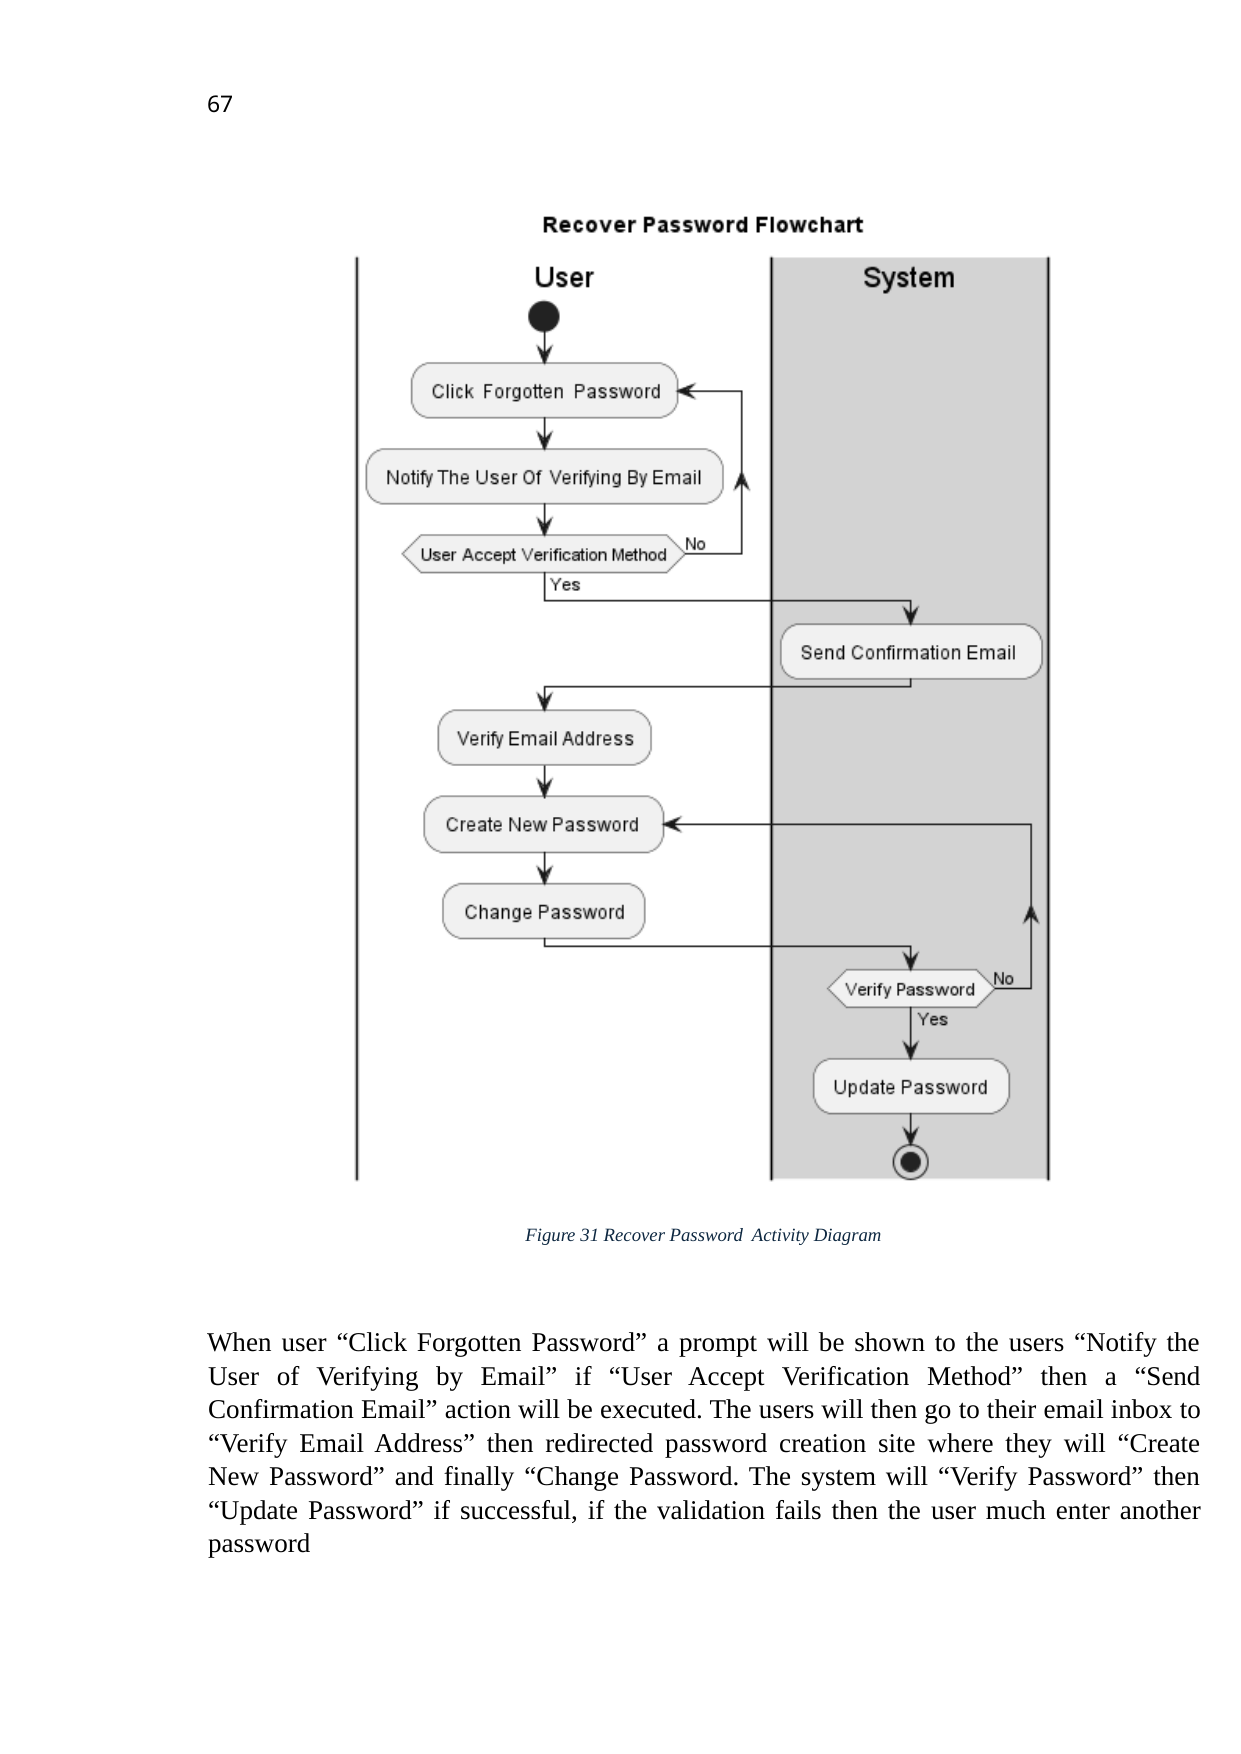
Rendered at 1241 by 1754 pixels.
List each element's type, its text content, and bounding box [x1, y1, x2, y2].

text When user “Click Forgotten Password” a prompt will be shown to the users “Notify the User of Verifying by Email” if “User Accept Verification Method” then a “Send Confirmation Email” action will be executed. The users will then go to their email inbox to “Verify Email Address” then redirected password creation site where they will “Create New Password” and finally “Change Password. The system will “Verify Password” then “Update Password” if successful, if the validation fails then the user much enter another password [207, 1326, 1202, 1558]
picture [333, 178, 1076, 1196]
